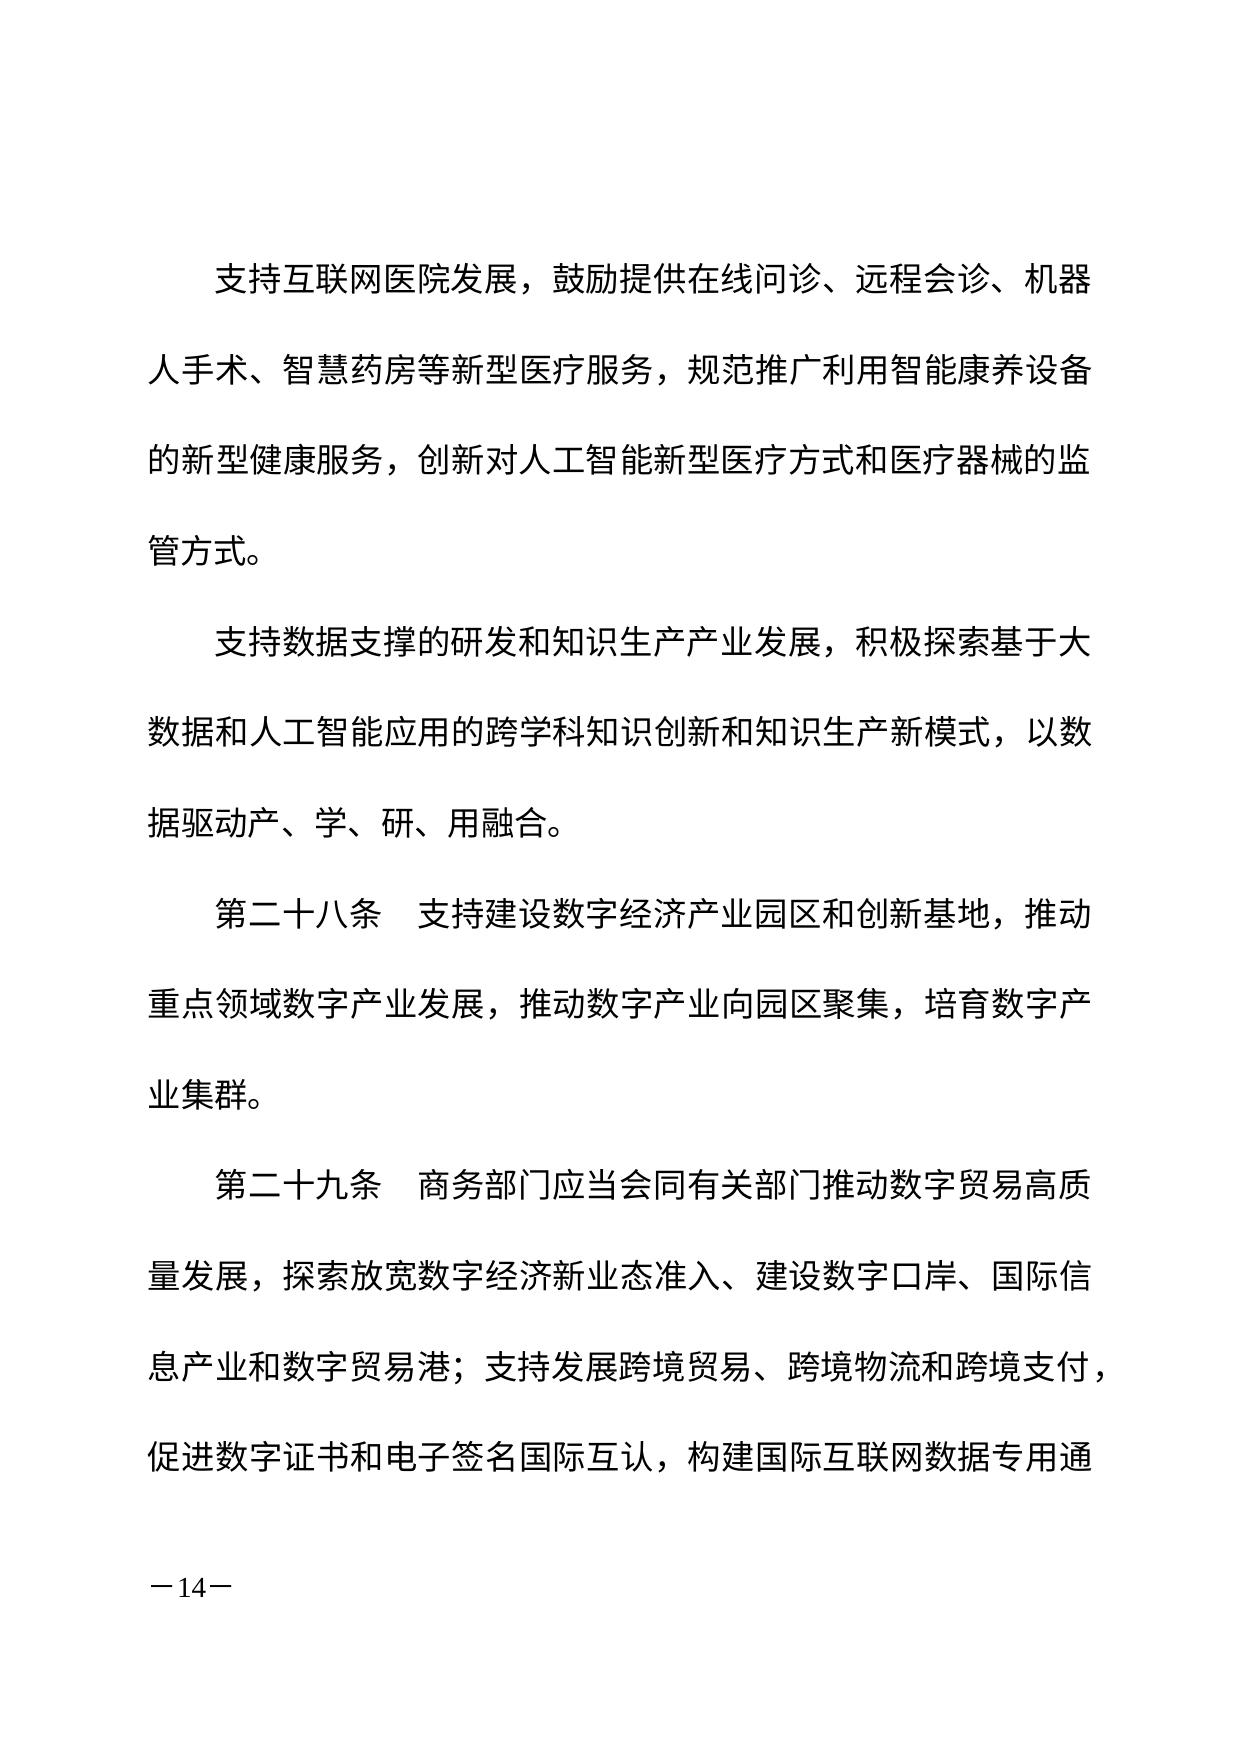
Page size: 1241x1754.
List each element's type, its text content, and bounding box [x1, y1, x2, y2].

text 支持数据支撑的研发和知识生产产业发展，积极探索基于大数据和人工智能应用的跨学科知识创新和知识生产新模式，以数据驱动产、学、研、用融合。 [148, 594, 1092, 866]
text 第二十八条 支持建设数字经济产业园区和创新基地，推动重点领域数字产业发展，推动数字产业向园区聚集，培育数字产业集群。 [148, 866, 1092, 1138]
text 支持互联网医院发展，鼓励提供在线问诊、远程会诊、机器人手术、智慧药房等新型医疗服务，规范推广利用智能康养设备的新型健康服务，创新对人工智能新型医疗方式和医疗器械的监管方式。 [148, 232, 1092, 594]
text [148, 1138, 1092, 1501]
